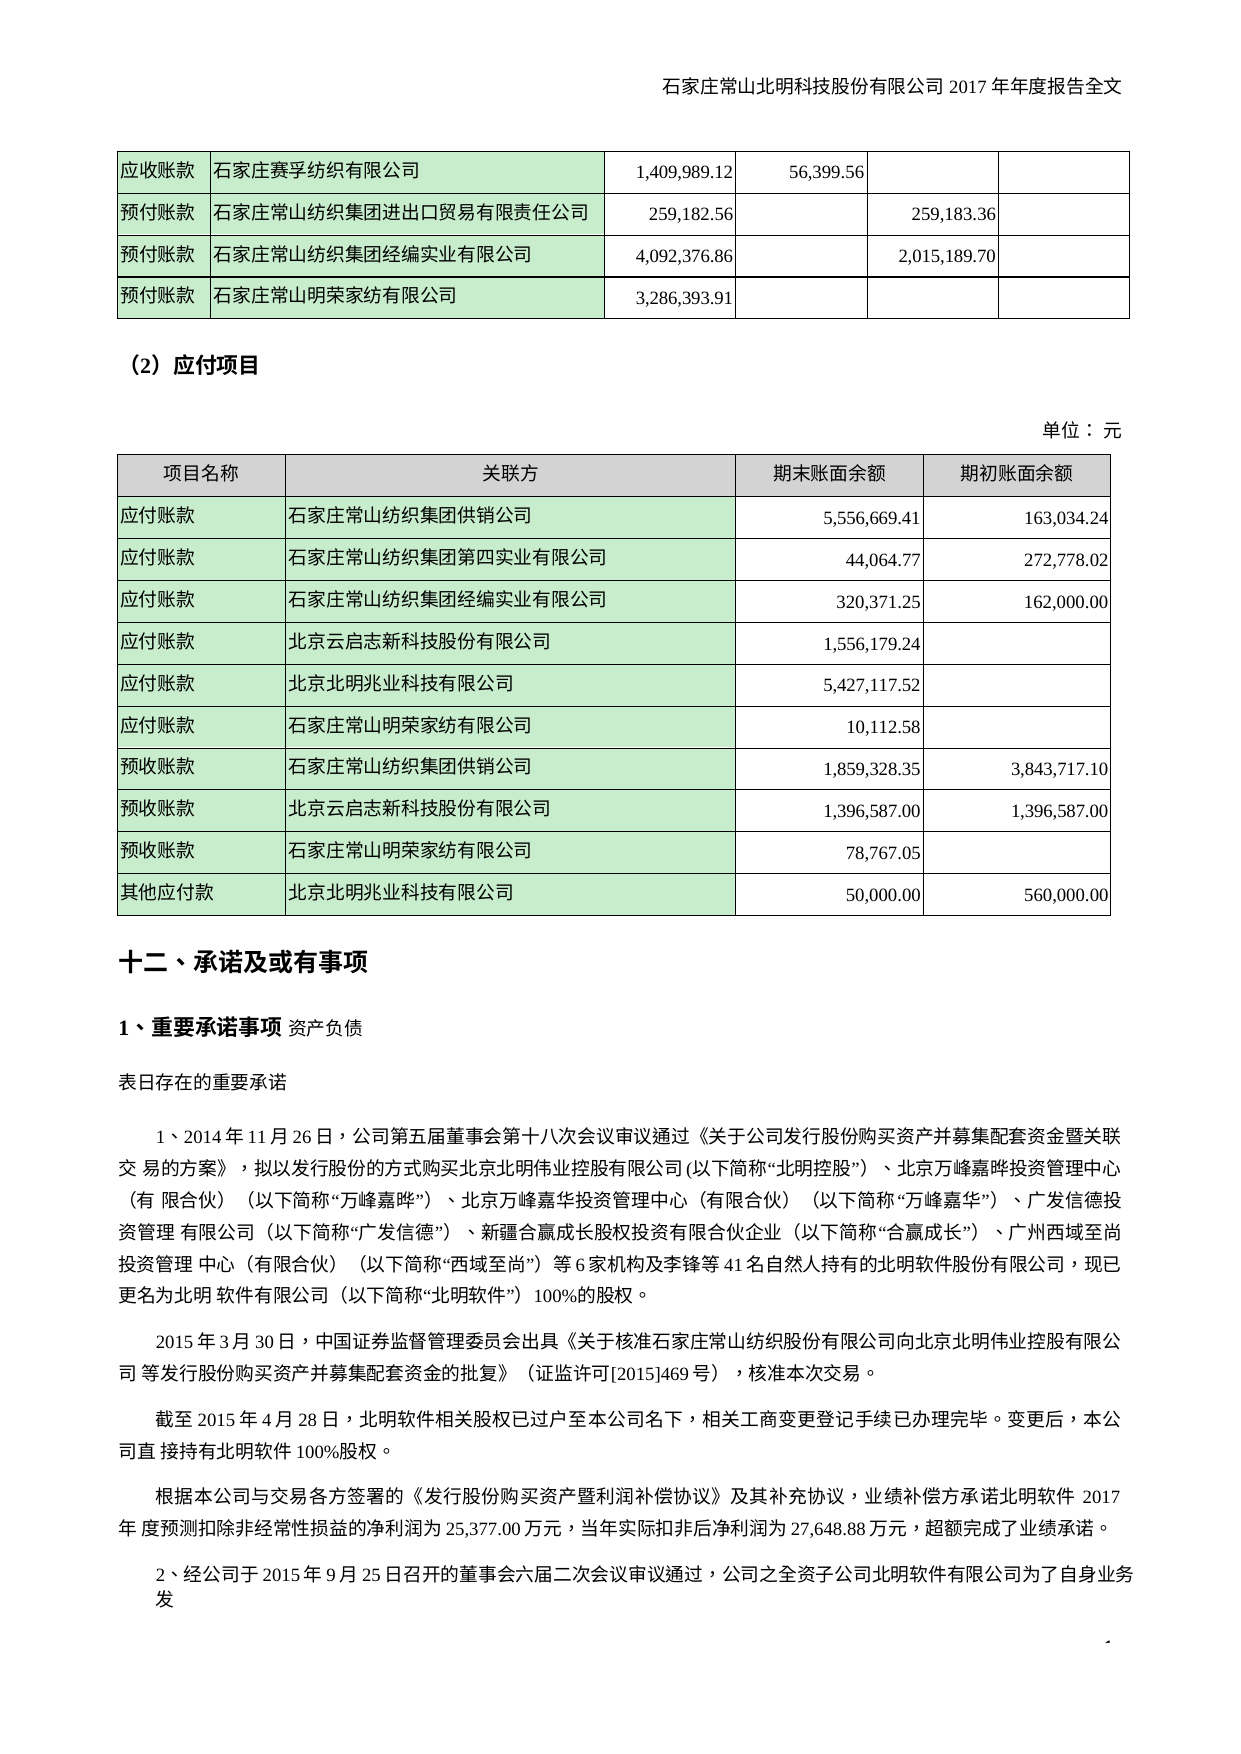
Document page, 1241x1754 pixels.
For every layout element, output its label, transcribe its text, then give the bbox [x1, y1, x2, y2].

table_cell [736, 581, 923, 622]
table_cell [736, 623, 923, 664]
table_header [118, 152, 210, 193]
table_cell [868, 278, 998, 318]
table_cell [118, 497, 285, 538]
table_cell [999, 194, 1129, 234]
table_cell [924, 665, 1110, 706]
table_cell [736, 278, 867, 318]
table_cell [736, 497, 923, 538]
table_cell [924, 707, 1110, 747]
text 十二、承诺及或有事项 1、重要承诺事项 资产负债表日存在的重要承诺 [118, 944, 371, 1095]
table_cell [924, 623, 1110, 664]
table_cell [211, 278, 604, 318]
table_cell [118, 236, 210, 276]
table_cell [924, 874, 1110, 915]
text 2、经公司于2015年9月25日召开的董事会六届二次会议审议通过，公司之全资子公司北明软件有限公司为了自身业务发 [156, 1561, 1142, 1612]
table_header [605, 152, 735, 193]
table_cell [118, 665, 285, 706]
text 单位： 元 [102, 417, 1122, 443]
text 根据本公司与交易各方签署的《发行股份购买资产暨利润补偿协议》及其补充协议，业绩补偿方承诺北明软件2017 年 度预测扣除非经常性损益的净利润为25,377.00万元，当年实际扣非后净利润为27,648.88万元，超额完成了业绩承诺。 [118, 1484, 1120, 1541]
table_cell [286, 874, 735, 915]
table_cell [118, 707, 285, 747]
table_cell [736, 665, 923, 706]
text 2015年3月30日，中国证券监督管理委员会出具《关于核准石家庄常山纺织股份有限公司向北京北明伟业控股有限公司 等发行股份购买资产并募集配套资金的批复》（证监许可[2015]469号），核准本次交易。 [118, 1328, 1122, 1386]
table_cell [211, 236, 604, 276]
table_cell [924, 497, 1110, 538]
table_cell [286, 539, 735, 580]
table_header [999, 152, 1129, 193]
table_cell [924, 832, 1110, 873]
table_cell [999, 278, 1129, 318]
text 1、2014年11月26日，公司第五届董事会第十八次会议审议通过《关于公司发行股份购买资产并募集配套资金暨关联交 易的方案》，拟以发行股份的方式购买北京北明伟业控股有限公司(以下简称“北明控股”）、北京万峰嘉晔投资管理中心（有 限合伙）（以下简称“万峰嘉晔”）、北京万峰嘉华投资管理中心（有限合伙）（以下简称“万峰嘉华”）、广发信德投资管理 有限公司（以下简称“广发信德”）、新疆合赢成长股权投资有限合伙企业（以下简称“合赢成长”）、广州西域至尚投资管理 中心（有限合伙）（以下简称“西域至尚”）等6家机构及李锋等41名自然人持有的北明软件股份有限公司，现已更名为北明 软件有限公司（以下简称“北明软件”）100%的股权。 [118, 1123, 1123, 1308]
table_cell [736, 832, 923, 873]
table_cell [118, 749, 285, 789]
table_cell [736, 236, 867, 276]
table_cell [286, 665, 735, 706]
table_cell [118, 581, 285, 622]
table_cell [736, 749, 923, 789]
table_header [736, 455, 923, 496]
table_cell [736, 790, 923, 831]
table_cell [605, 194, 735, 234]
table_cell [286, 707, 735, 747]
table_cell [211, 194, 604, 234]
text 截至2015年4月28日，北明软件相关股权已过户至本公司名下，相关工商变更登记手续已办理完毕。变更后，本公司直 接持有北明软件100%股权。 [118, 1406, 1122, 1463]
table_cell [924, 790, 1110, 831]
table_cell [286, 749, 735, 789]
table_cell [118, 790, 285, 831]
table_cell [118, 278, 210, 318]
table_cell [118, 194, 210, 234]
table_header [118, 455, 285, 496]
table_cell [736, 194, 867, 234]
subtitle （2）应付项目 [118, 350, 1142, 380]
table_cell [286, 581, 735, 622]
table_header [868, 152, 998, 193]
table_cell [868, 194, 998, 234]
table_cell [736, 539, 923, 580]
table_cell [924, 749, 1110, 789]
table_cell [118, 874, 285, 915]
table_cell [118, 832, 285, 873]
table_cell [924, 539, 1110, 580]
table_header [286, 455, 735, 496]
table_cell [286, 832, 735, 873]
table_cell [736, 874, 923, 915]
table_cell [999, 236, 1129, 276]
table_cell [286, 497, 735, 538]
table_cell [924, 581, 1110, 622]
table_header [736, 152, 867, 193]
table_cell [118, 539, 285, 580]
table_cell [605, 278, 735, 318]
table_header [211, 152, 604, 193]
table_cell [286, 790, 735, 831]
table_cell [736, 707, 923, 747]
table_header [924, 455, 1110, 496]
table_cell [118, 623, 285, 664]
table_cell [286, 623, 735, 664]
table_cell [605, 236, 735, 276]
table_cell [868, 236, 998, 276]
